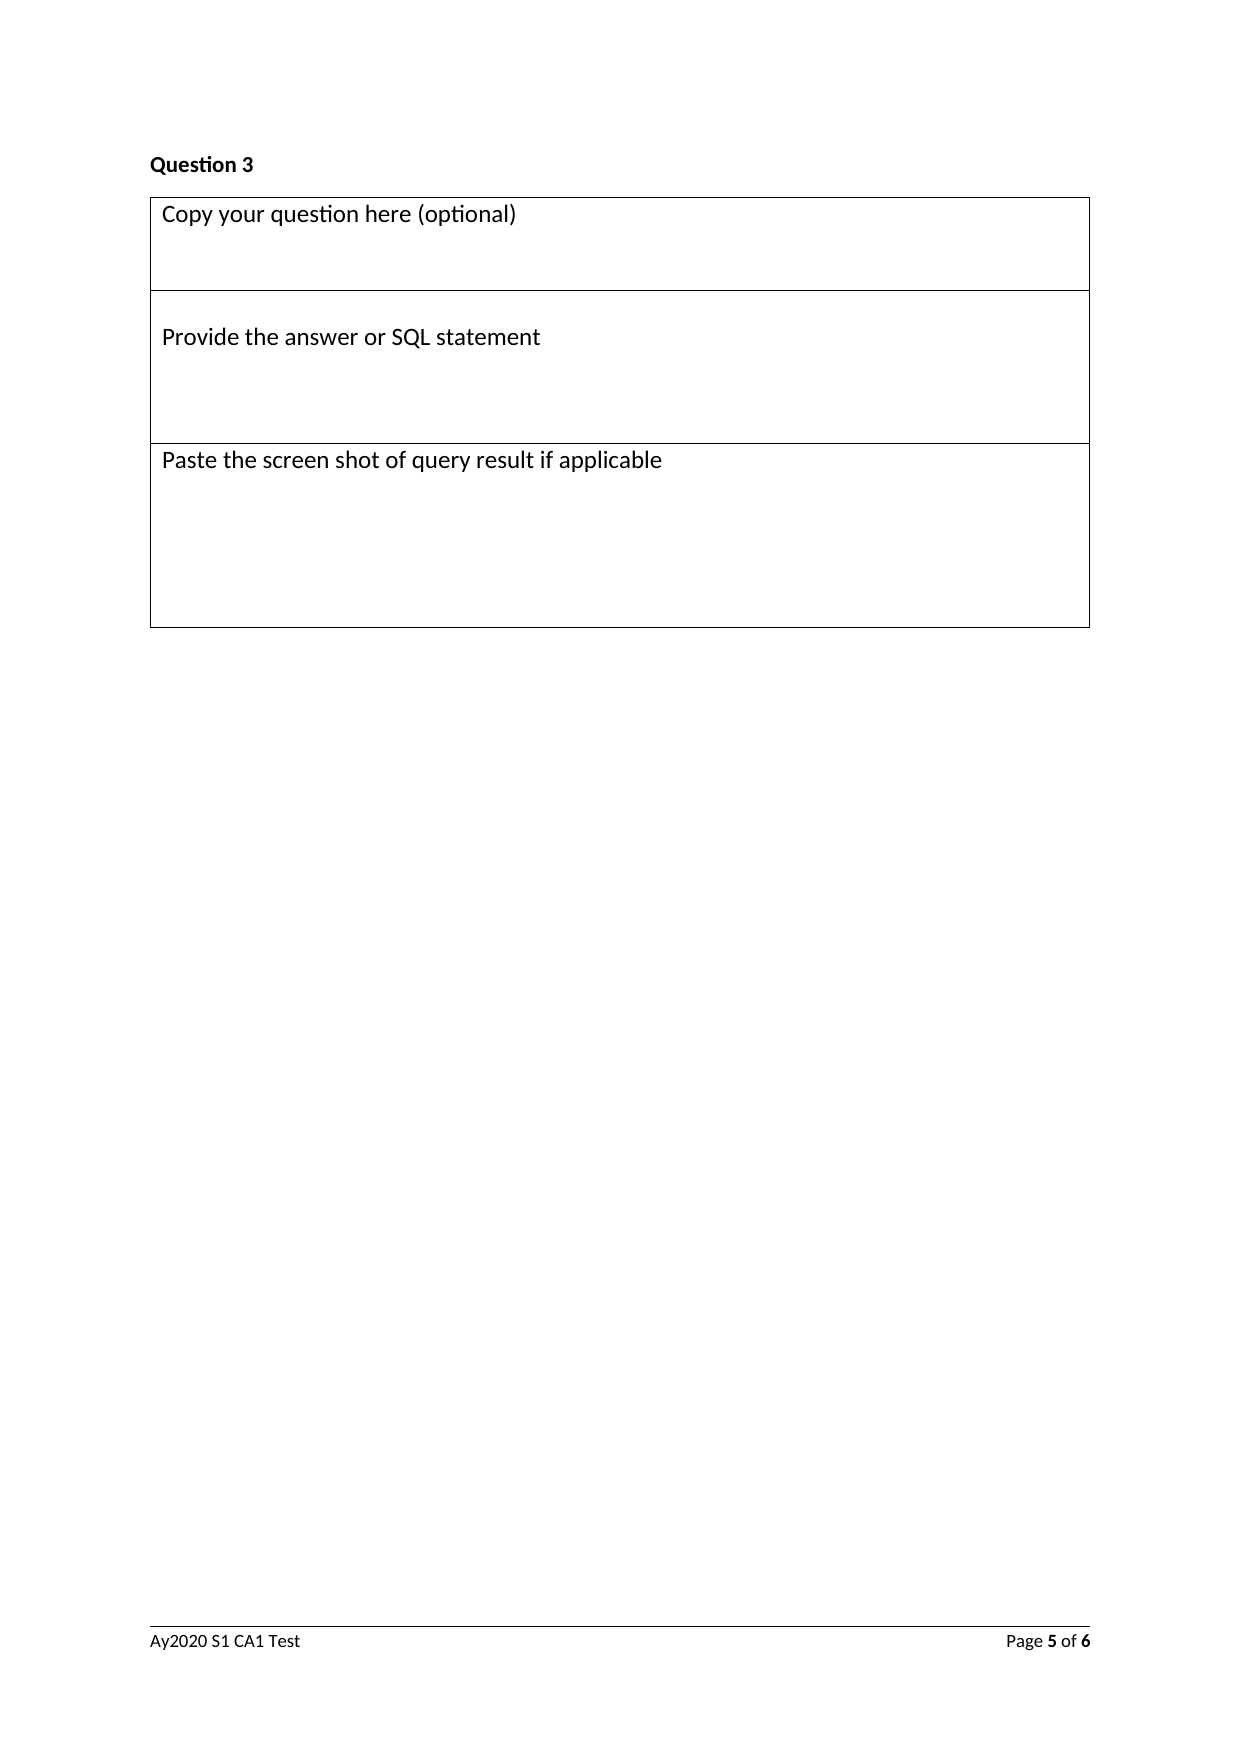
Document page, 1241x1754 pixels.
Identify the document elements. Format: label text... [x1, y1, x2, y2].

table_header Copy your question here (optional) [151, 198, 1089, 289]
text Question 3 [150, 150, 1090, 178]
table_cell Paste the screen shot of query result if applicable [151, 444, 1089, 627]
table_cell Provide the answer or SQL statement [151, 291, 1089, 443]
